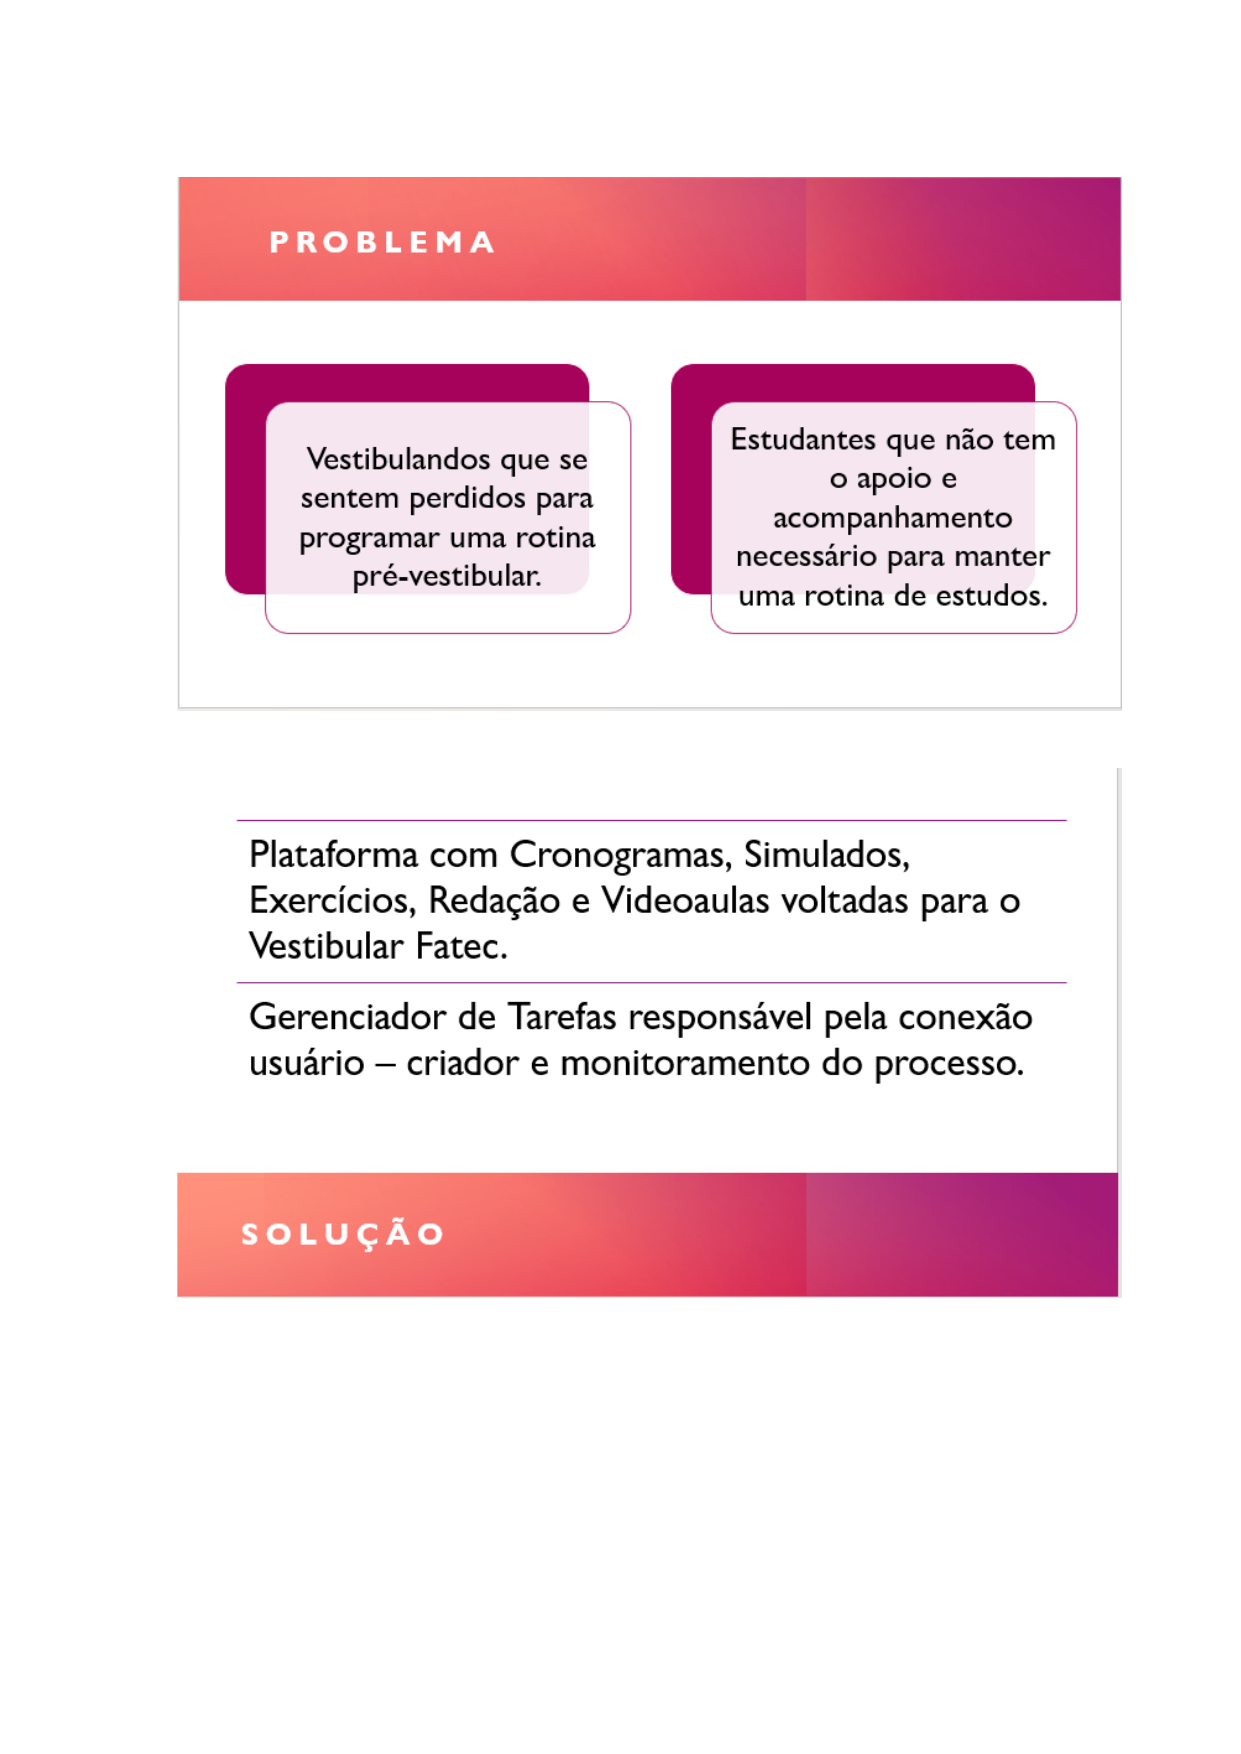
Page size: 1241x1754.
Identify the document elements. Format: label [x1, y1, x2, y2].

picture [177, 177, 1122, 711]
picture [177, 768, 1122, 1298]
